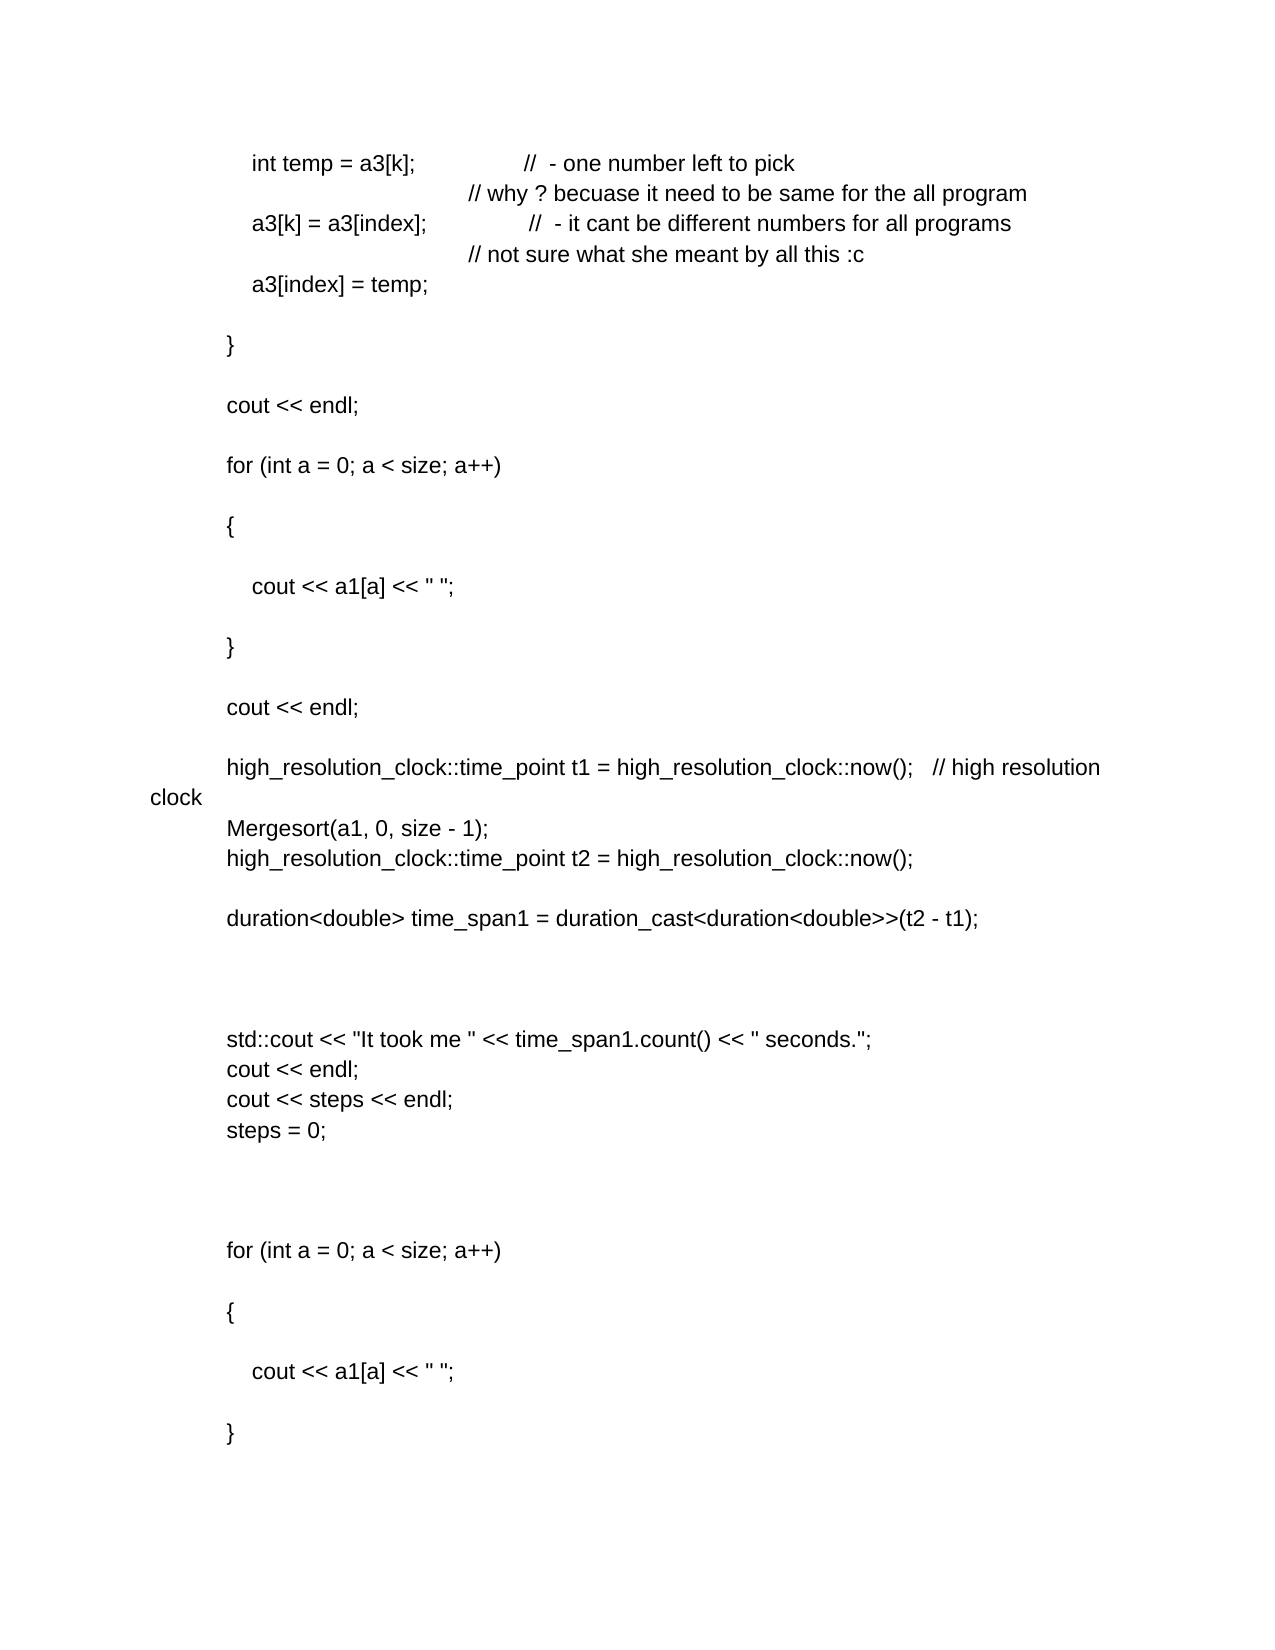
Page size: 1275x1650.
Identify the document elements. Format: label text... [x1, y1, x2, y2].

text } [150, 331, 1125, 358]
text int temp = a3[k]; // - one number left to pick [150, 150, 1125, 176]
text for (int a = 0; a < size; a++) [150, 452, 1125, 478]
text { [150, 512, 1125, 539]
text cout << steps << endl; [150, 1086, 1125, 1113]
text a3[k] = a3[index]; // - it cant be different numbers for all programs [150, 210, 1125, 237]
text cout << endl; [150, 392, 1125, 418]
text cout << endl; [150, 694, 1125, 720]
text } [150, 1419, 1125, 1445]
text steps = 0; [150, 1117, 1125, 1143]
text a3[index] = temp; [150, 271, 1125, 297]
text cout << a1[a] << " "; [150, 573, 1125, 599]
text for (int a = 0; a < size; a++) [150, 1237, 1125, 1264]
text cout << a1[a] << " "; [150, 1358, 1125, 1385]
text high_resolution_clock::time_point t2 = high_resolution_clock::now(); [150, 845, 1125, 871]
text duration<double> time_span1 = duration_cast<duration<double>>(t2 - t1); [150, 905, 1125, 932]
text high_resolution_clock::time_point t1 = high_resolution_clock::now(); // high resolution clock [150, 754, 1125, 811]
text std::cout << "It took me " << time_span1.count() << " seconds."; [150, 1026, 1125, 1052]
text } [150, 633, 1125, 660]
text // why ? becuase it need to be same for the all program [150, 180, 1125, 207]
text // not sure what she meant by all this :c [150, 241, 1125, 267]
text cout << endl; [150, 1056, 1125, 1083]
text Mergesort(a1, 0, size - 1); [150, 814, 1125, 841]
text { [150, 1298, 1125, 1324]
